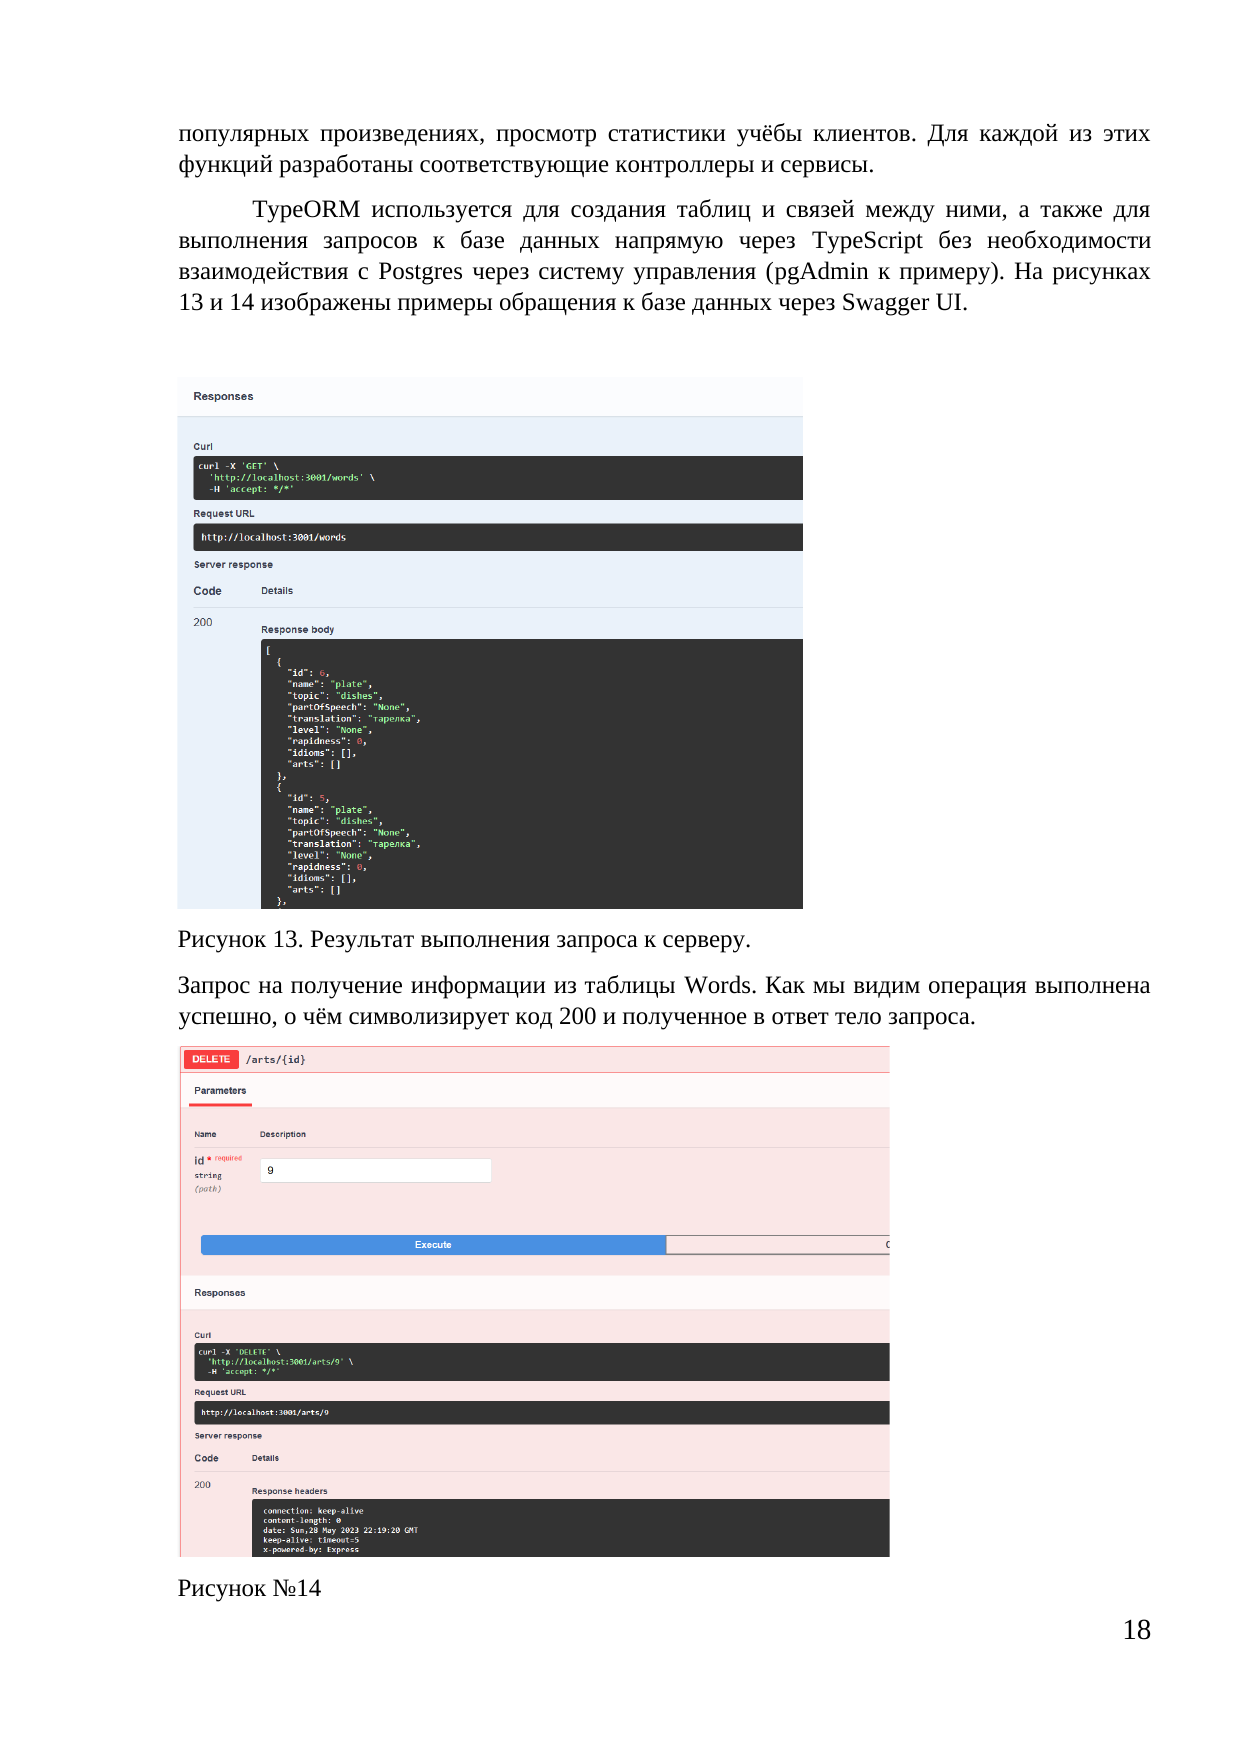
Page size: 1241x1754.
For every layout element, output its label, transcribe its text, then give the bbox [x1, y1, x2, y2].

text Рисунок №14 [177, 1573, 1152, 1602]
text Рисунок 13. Результат выполнения запроса к серверу. [177, 924, 1152, 953]
text Запрос на получение информации из таблицы Words. Как мы видим операция выполнена успешно, о чём символизирует код 200 и полученное в ответ тело запроса. [177, 970, 1152, 1029]
text TypeORM используется для создания таблиц и связей между ними, а также для выполнения запросов к базе данных напрямую через TypeScript без необходимости взаимодействия с Postgres через систему управления (pgAdmin к примеру). На рисунках 13 и 14 изображены примеры обращения к базе данных через Swagger UI. [178, 194, 1152, 316]
picture [177, 1046, 890, 1557]
picture [177, 377, 803, 909]
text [178, 118, 1152, 178]
